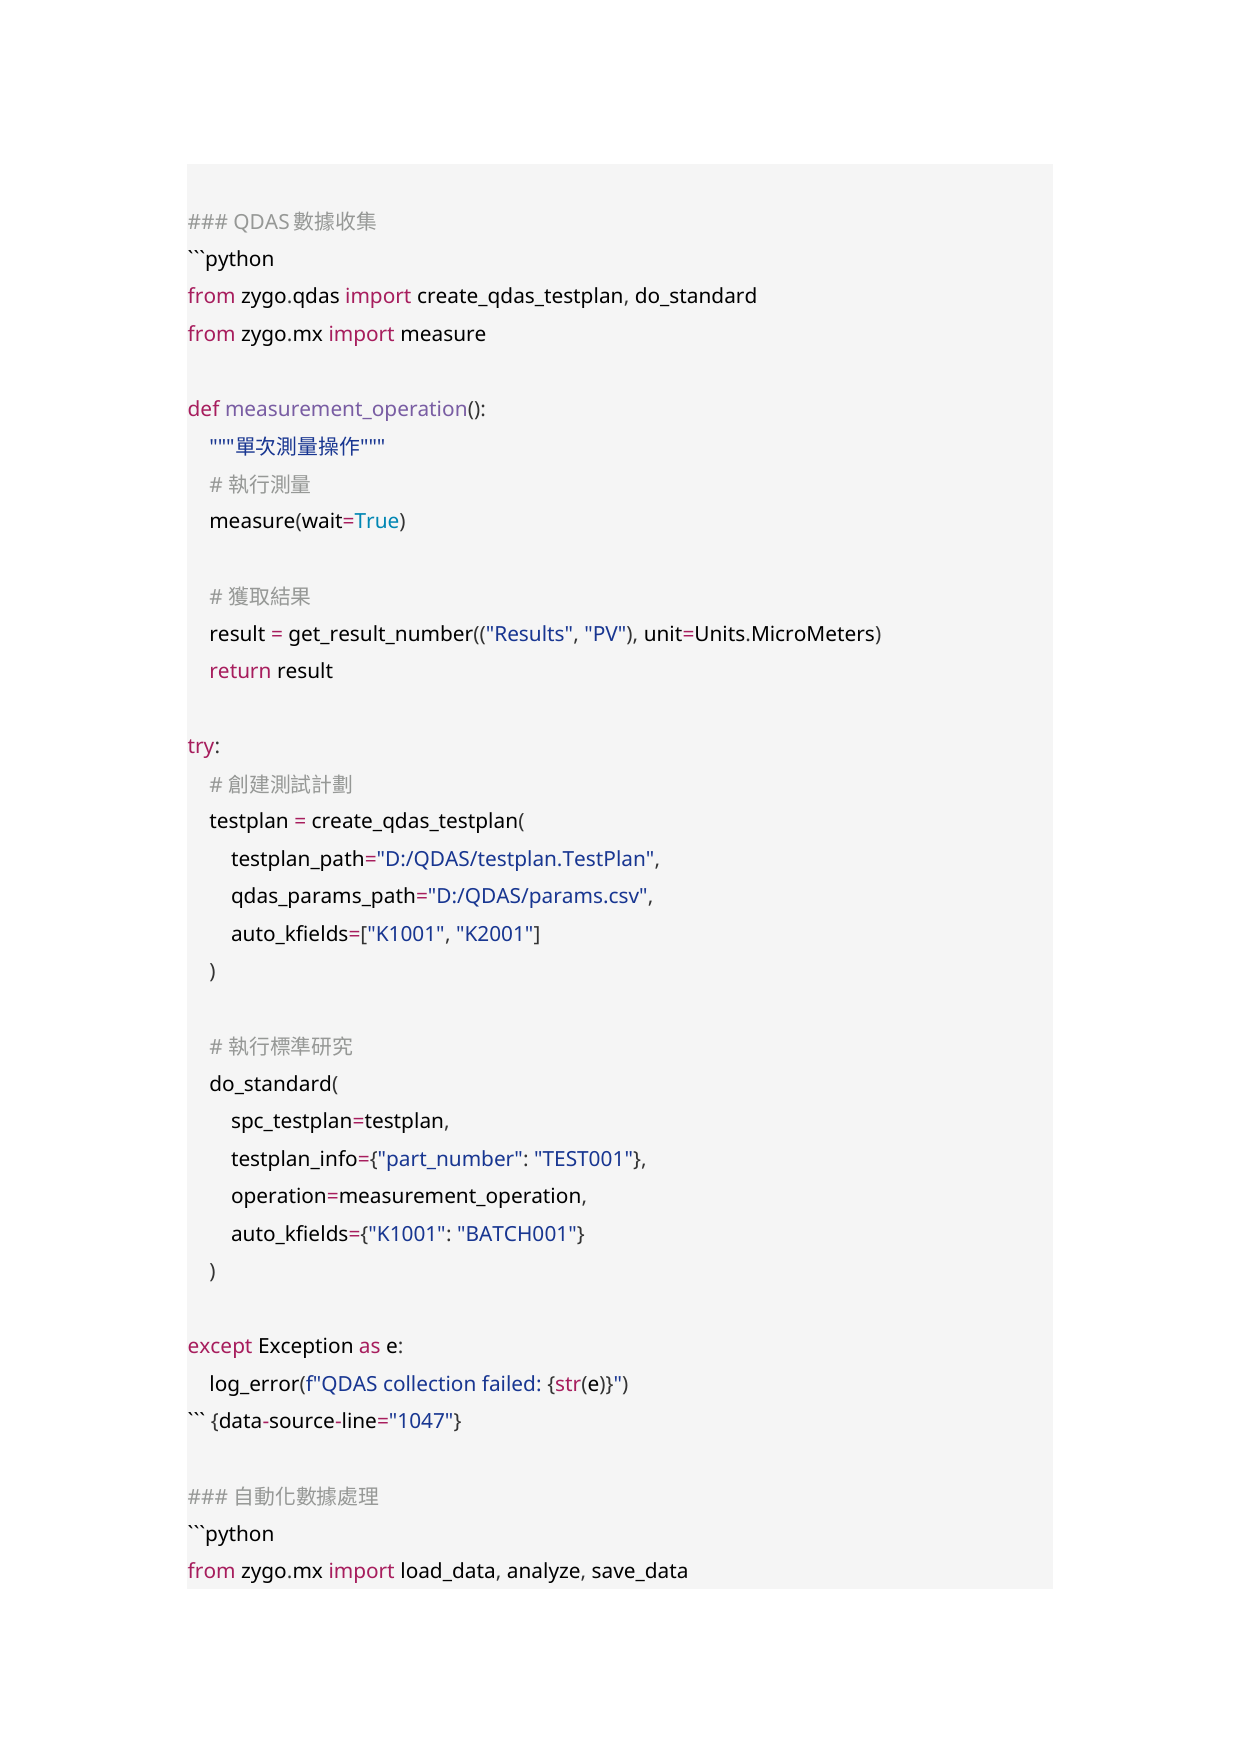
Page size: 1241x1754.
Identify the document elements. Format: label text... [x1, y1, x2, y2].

text spc_testplan=testplan, [187, 1102, 1053, 1139]
text operation=measurement_operation, [187, 1177, 1053, 1214]
text try: [187, 727, 1053, 764]
text result = get_result_number(("Results", "PV"), unit=Units.MicroMeters) [187, 614, 1053, 652]
text ```python [187, 239, 1053, 277]
text testplan_info={"part_number": "TEST001"}, [187, 1139, 1053, 1177]
text from zygo.mx import measure [187, 314, 1053, 352]
text testplan = create_qdas_testplan( [187, 802, 1053, 839]
text return result [187, 652, 1053, 689]
text def measurement_operation(): [187, 389, 1053, 427]
text # 創建測試計劃 [187, 764, 1053, 802]
text measure(wait=True) [187, 502, 1053, 539]
text from zygo.qdas import create_qdas_testplan, do_standard [187, 277, 1053, 314]
text ) [187, 1252, 1053, 1289]
text # 獲取結果 [187, 577, 1053, 614]
text ### QDAS數據收集 [187, 202, 1053, 239]
text qdas_params_path="D:/QDAS/params.csv", [187, 877, 1053, 914]
text do_standard( [187, 1064, 1053, 1102]
text ) [187, 952, 1053, 989]
text log_error(f"QDAS collection failed: {str(e)}") [187, 1364, 1053, 1402]
text # 執行測量 [187, 464, 1053, 502]
text auto_kfields={"K1001": "BATCH001"} [187, 1214, 1053, 1252]
text # 執行標準研究 [187, 1027, 1053, 1064]
text from zygo.mx import load_data, analyze, save_data [187, 1552, 1053, 1589]
text ### 自動化數據處理 [187, 1477, 1053, 1514]
text ```python [187, 1514, 1053, 1552]
text """單次測量操作""" [187, 427, 1053, 464]
text auto_kfields=["K1001", "K2001"] [187, 914, 1053, 952]
text testplan_path="D:/QDAS/testplan.TestPlan", [187, 839, 1053, 877]
text ``` {data-source-line="1047"} [187, 1402, 1053, 1439]
text except Exception as e: [187, 1327, 1053, 1364]
